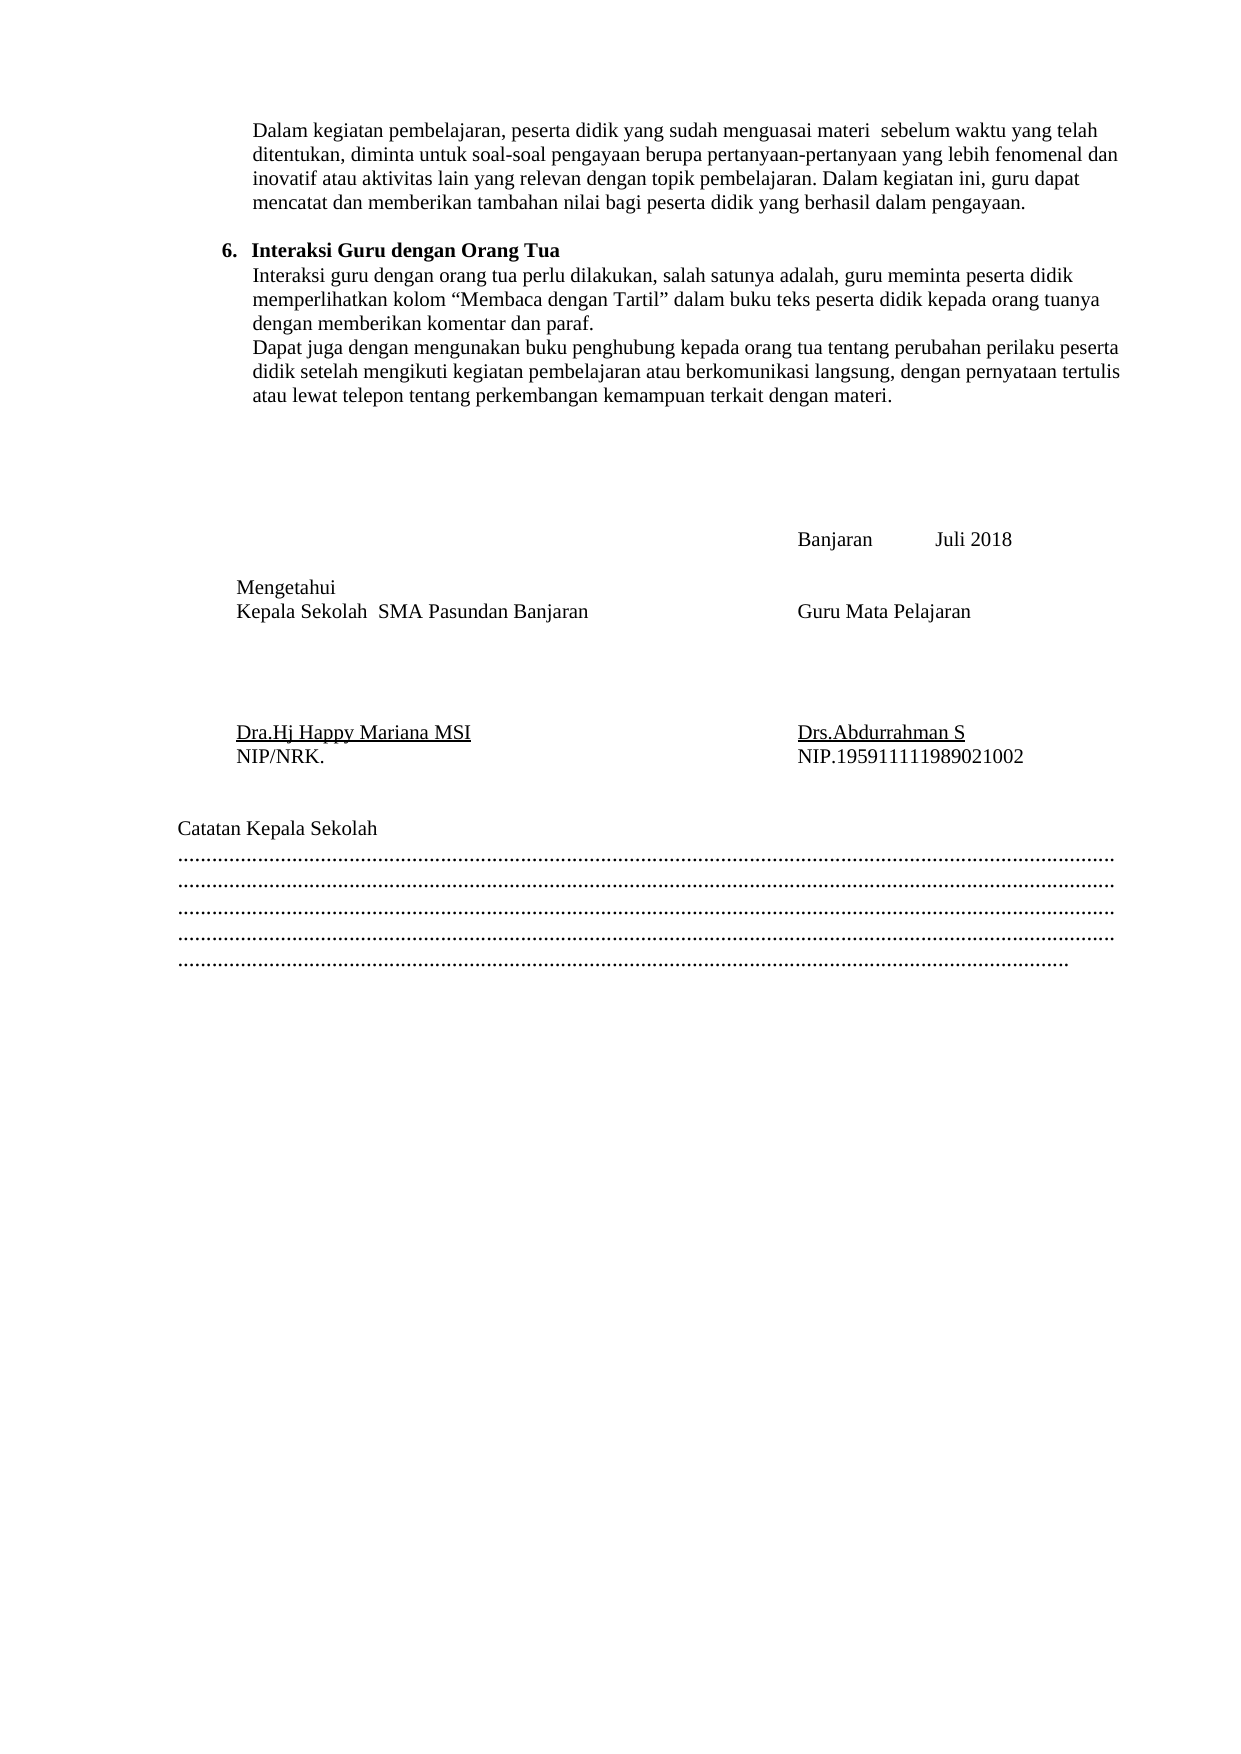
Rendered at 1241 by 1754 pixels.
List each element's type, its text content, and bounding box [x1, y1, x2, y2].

text Kepala Sekolah SMA Pasundan Banjaran Guru Mata Pelajaran [236, 599, 1122, 623]
list Dapat juga dengan mengunakan buku penghubung kepada orang tua tentang perubahan perilaku peserta didik setelah mengikuti kegiatan pembelajaran atau berkomunikasi langsung, dengan pernyataan tertulis atau lewat telepon tentang perkembangan kemampuan terkait dengan materi. [252, 335, 1122, 407]
list Interaksi guru dengan orang tua perlu dilakukan, salah satunya adalah, guru meminta peserta didik memperlihatkan kolom “Membaca dengan Tartil” dalam buku teks peserta didik kepada orang tuanya dengan memberikan komentar dan paraf. [252, 262, 1122, 335]
text Banjaran Juli 2018 [222, 527, 1122, 551]
text Mengetahui [236, 575, 1122, 599]
list Dalam kegiatan pembelajaran, peserta didik yang sudah menguasai materi sebelum waktu yang telah ditentukan, diminta untuk soal-soal pengayaan berupa pertanyaan-pertanyaan yang lebih fenomenal dan inovatif atau aktivitas lain yang relevan dengan topik pembelajaran. Dalam kegiatan ini, guru dapat mencatat dan memberikan tambahan nilai bagi peserta didik yang berhasil dalam pengayaan. [252, 118, 1122, 214]
text Dra.Hj Happy Mariana MSI Drs.Abdurrahman S [236, 720, 1122, 744]
text NIP/NRK. NIP.195911111989021002 [236, 744, 1122, 768]
text .................................................................................................................................................................... [177, 919, 1122, 945]
text .................................................................................................................................................................... [177, 866, 1122, 893]
text Catatan Kepala Sekolah [177, 816, 1122, 840]
text .................................................................................................................................................................... [177, 840, 1122, 866]
text .................................................................................................................................................................... [177, 893, 1122, 919]
list Interaksi Guru dengan Orang Tua [222, 238, 1122, 262]
text ............................................................................................................................................................ [177, 945, 1122, 972]
